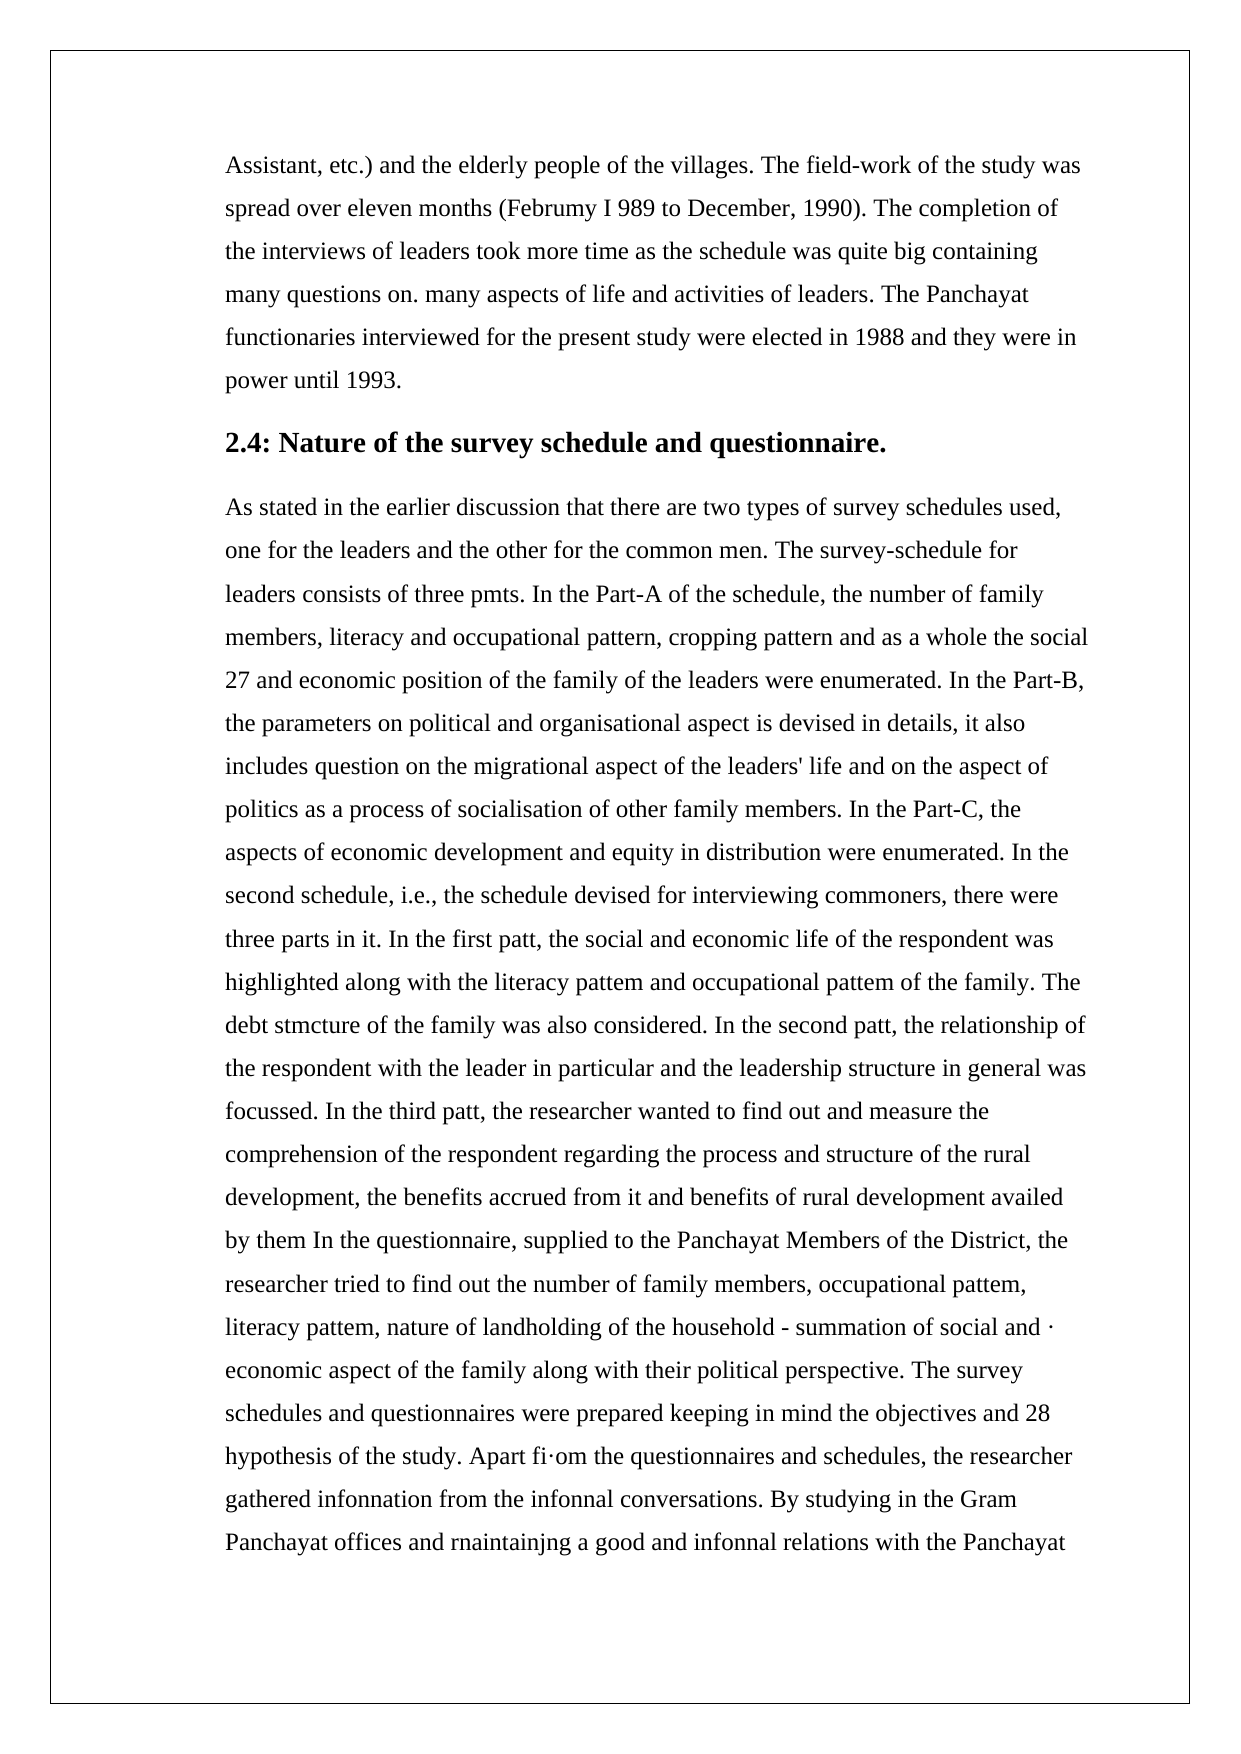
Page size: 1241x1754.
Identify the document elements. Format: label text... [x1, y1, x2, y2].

text 2.4: Nature of the survey schedule and questionnaire. [225, 425, 1090, 459]
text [225, 492, 1090, 1556]
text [225, 150, 1090, 394]
